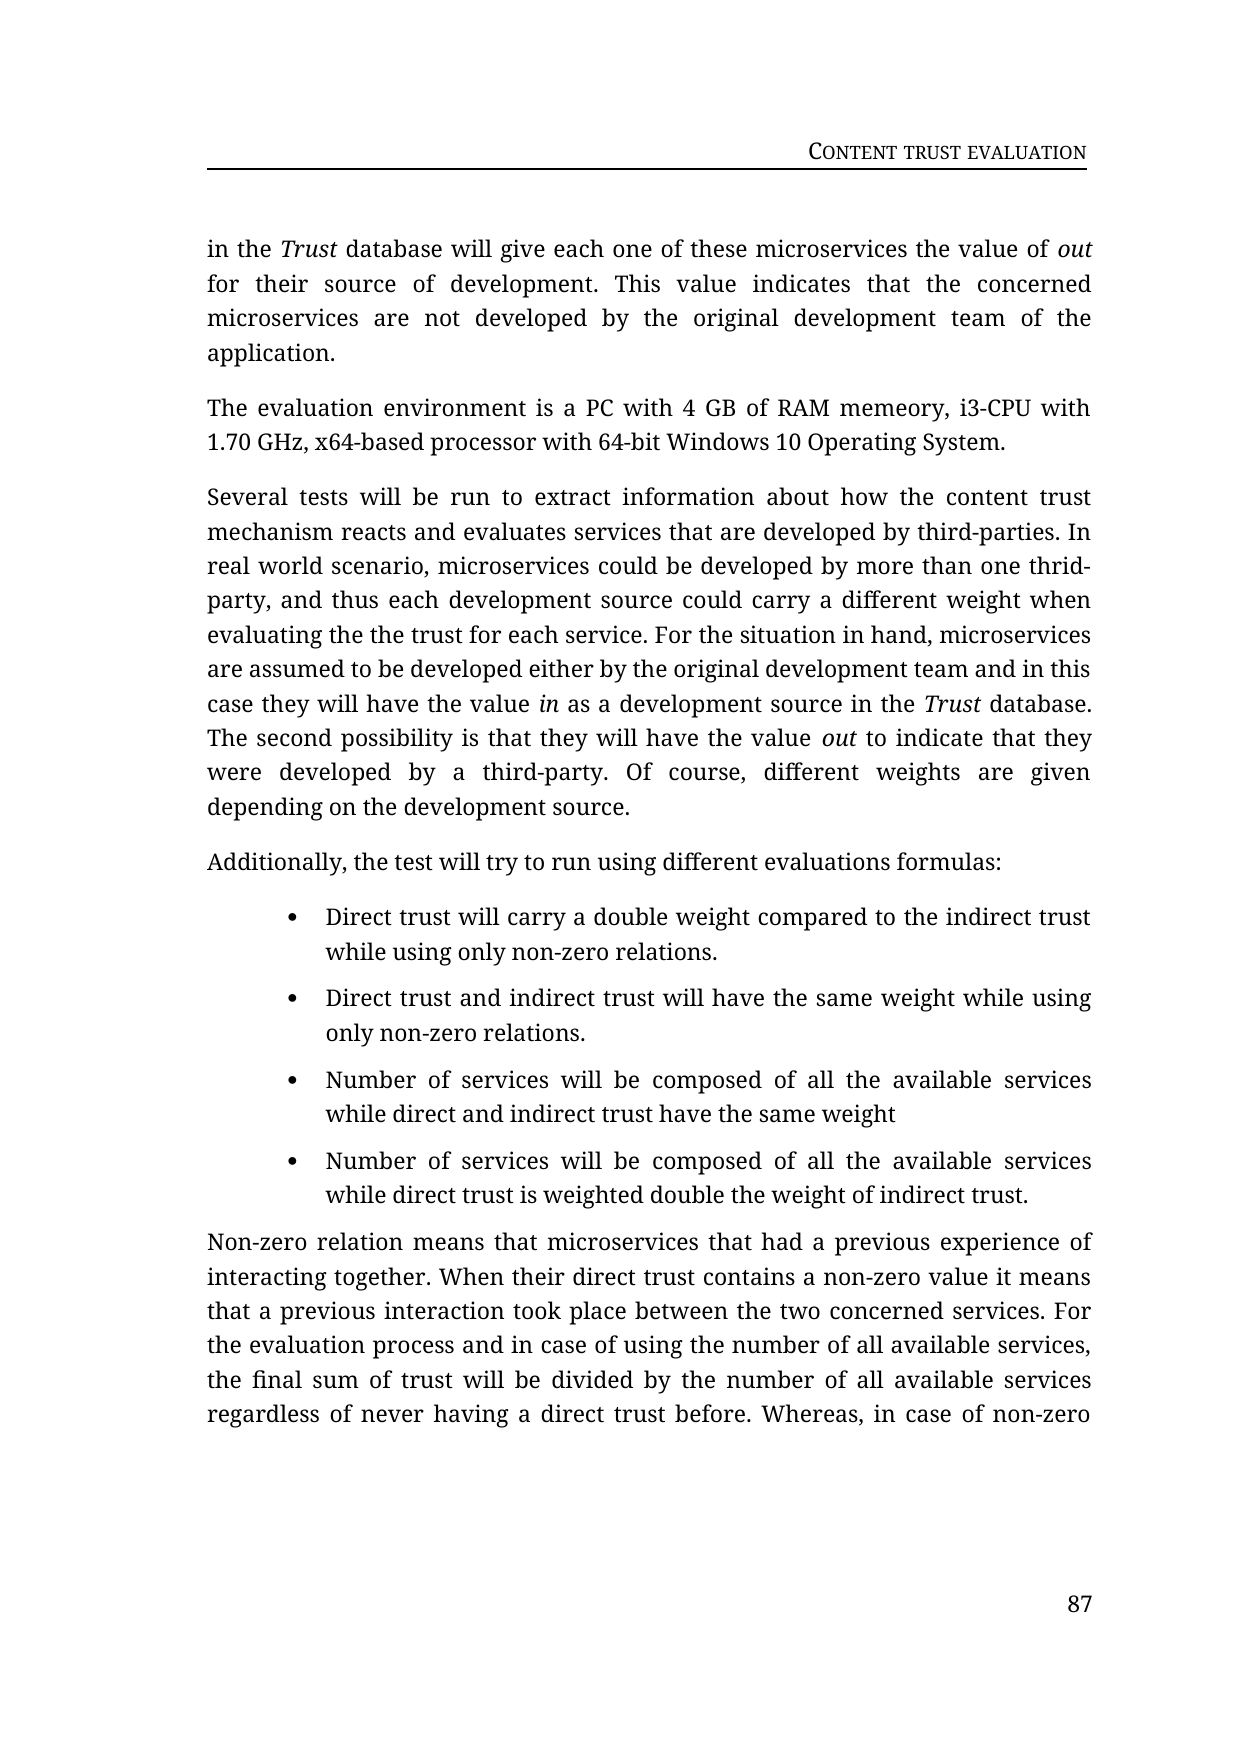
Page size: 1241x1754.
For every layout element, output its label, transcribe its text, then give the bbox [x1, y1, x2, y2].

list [207, 1226, 1092, 1429]
list Direct trust and indirect trust will have the same weight while using only non-zero relations. [288, 982, 1092, 1048]
list Direct trust will carry a double weight compared to the indirect trust while using only non-zero relations. [288, 901, 1092, 967]
text Additionally, the test will try to run using different evaluations formulas: [207, 846, 1092, 877]
text Several tests will be run to extract information about how the content trust mechanism reacts and evaluates services that are developed by third-parties. In real world scenario, microservices could be developed by more than one thrid-party, and thus each development source could carry a different weight when evaluating the the trust for each service. For the situation in hand, microservices are assumed to be developed either by the original development team and in this case they will have the value in as a development source in the Trust database. The second possibility is that they will have the value out to indicate that they were developed by a third-party. Of course, different weights are given depending on the development source. [207, 481, 1092, 822]
list Number of services will be composed of all the available services while direct and indirect trust have the same weight [288, 1063, 1092, 1129]
list Number of services will be composed of all the available services while direct trust is weighted double the weight of indirect trust. [288, 1145, 1092, 1210]
text The evaluation environment is a PC with 4 GB of RAM memeory, i3-CPU with 1.70 GHz, x64-based processor with 64-bit Windows 10 Operating System. [207, 392, 1092, 457]
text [207, 233, 1092, 368]
